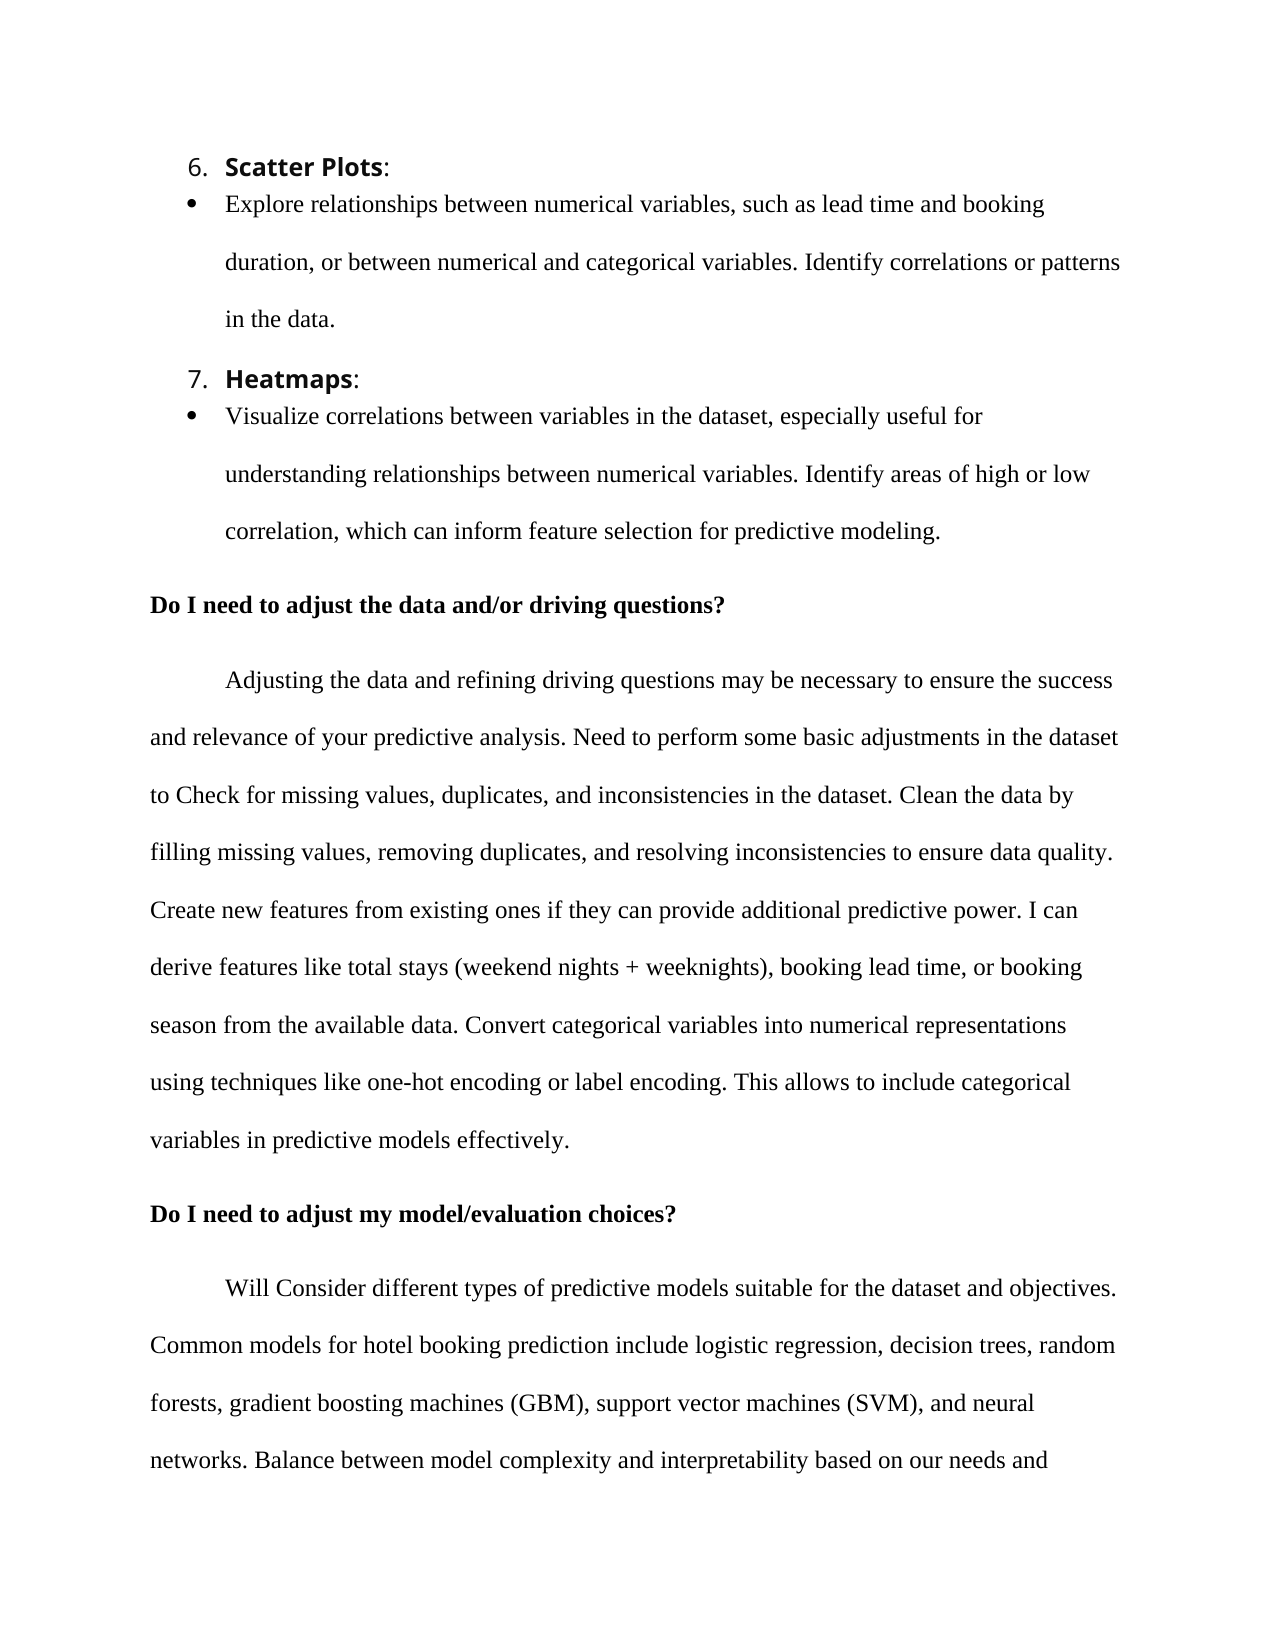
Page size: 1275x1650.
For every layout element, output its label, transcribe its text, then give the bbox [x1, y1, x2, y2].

text Do I need to adjust my model/evaluation choices? [150, 1199, 1125, 1228]
text Do I need to adjust the data and/or driving questions? [150, 591, 1125, 619]
list Explore relationships between numerical variables, such as lead time and booking duration, or between numerical and categorical variables. Identify correlations or patterns in the data. [187, 189, 1125, 333]
list Visualize correlations between variables in the dataset, especially useful for understanding relationships between numerical variables. Identify areas of high or low correlation, which can inform feature selection for predictive modeling. [187, 401, 1125, 545]
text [150, 1273, 1125, 1474]
list Scatter Plots: [187, 150, 1125, 184]
list Heatmaps: [187, 362, 1125, 396]
text Adjusting the data and refining driving questions may be necessary to ensure the success and relevance of your predictive analysis. Need to perform some basic adjustments in the dataset to Check for missing values, duplicates, and inconsistencies in the dataset. Clean the data by filling missing values, removing duplicates, and resolving inconsistencies to ensure data quality. Create new features from existing ones if they can provide additional predictive power. I can derive features like total stays (weekend nights + weeknights), booking lead time, or booking season from the available data. Convert categorical variables into numerical representations using techniques like one-hot encoding or label encoding. This allows to include categorical variables in predictive models effectively. [150, 665, 1125, 1153]
